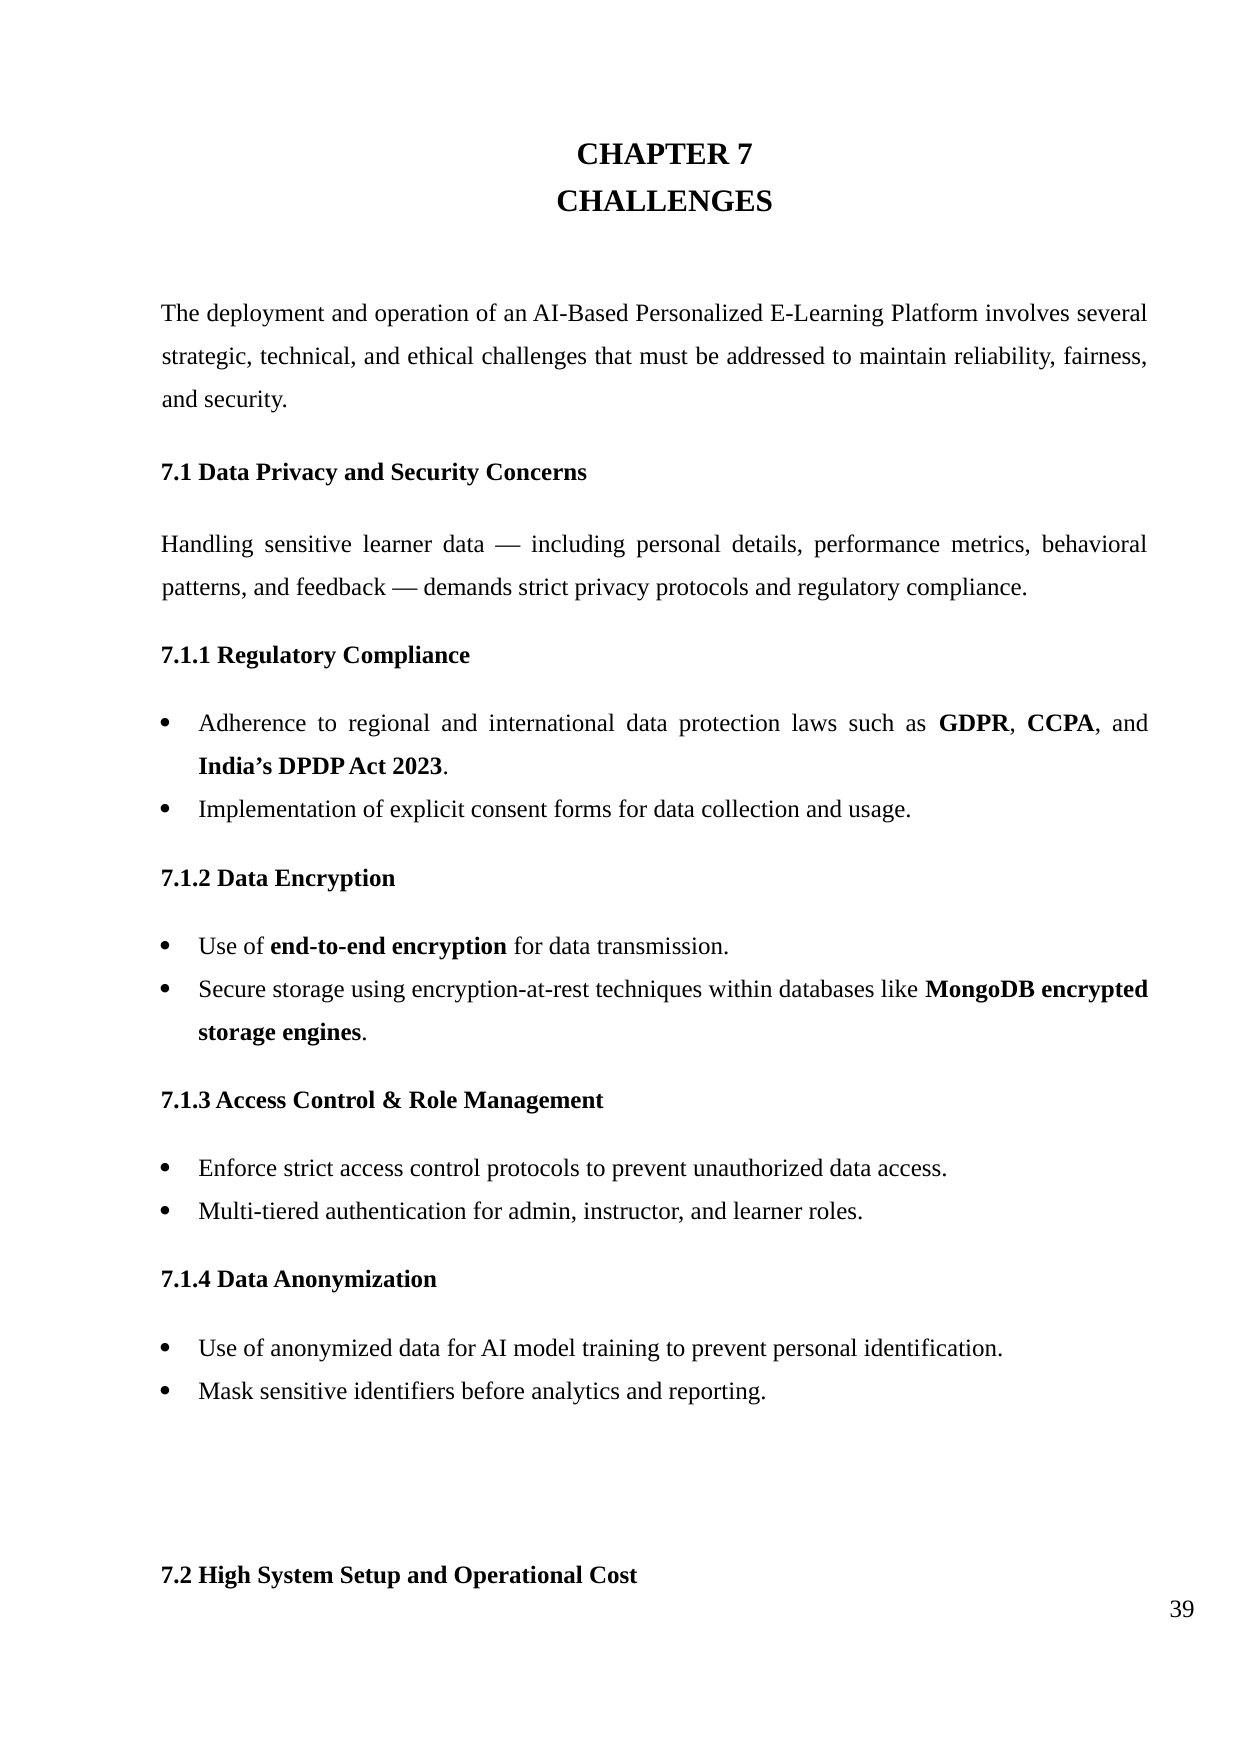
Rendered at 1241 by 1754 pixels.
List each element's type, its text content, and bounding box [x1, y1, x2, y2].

text 7.1.2 Data Encryption [161, 863, 1148, 891]
list Enforce strict access control protocols to prevent unauthorized data access. [161, 1153, 1148, 1182]
text 7.1.4 Data Anonymization [161, 1264, 1148, 1293]
list Multi-tiered authentication for admin, instructor, and learner roles. [161, 1196, 1148, 1225]
list Use of end-to-end encryption for data transmission. [161, 931, 1148, 959]
list Implementation of explicit consent forms for data collection and usage. [161, 794, 1148, 823]
text CHAPTER 7 [164, 135, 1165, 171]
text The deployment and operation of an AI-Based Personalized E-Learning Platform involves several strategic, technical, and ethical challenges that must be addressed to maintain reliability, fairness, and security. [161, 298, 1148, 413]
text Handling sensitive learner data — including personal details, performance metrics, behavioral patterns, and feedback — demands strict privacy protocols and regulatory compliance. [161, 529, 1148, 601]
subtitle 7.1 Data Privacy and Security Concerns [161, 457, 1193, 485]
text 7.1.3 Access Control & Role Management [161, 1085, 1148, 1114]
list Adherence to regional and international data protection laws such as GDPR, CCPA, and India’s DPDP Act 2023. [161, 708, 1148, 780]
text 7.1.1 Regulatory Compliance [161, 640, 1148, 669]
list Secure storage using encryption-at-rest techniques within databases like MongoDB encrypted storage engines. [161, 974, 1148, 1046]
list Mask sensitive identifiers before analytics and reporting. [161, 1376, 1148, 1404]
list Use of anonymized data for AI model training to prevent personal identification. [161, 1333, 1148, 1361]
text 7.2 High System Setup and Operational Cost [161, 1560, 1148, 1589]
text CHALLENGES [164, 183, 1165, 219]
